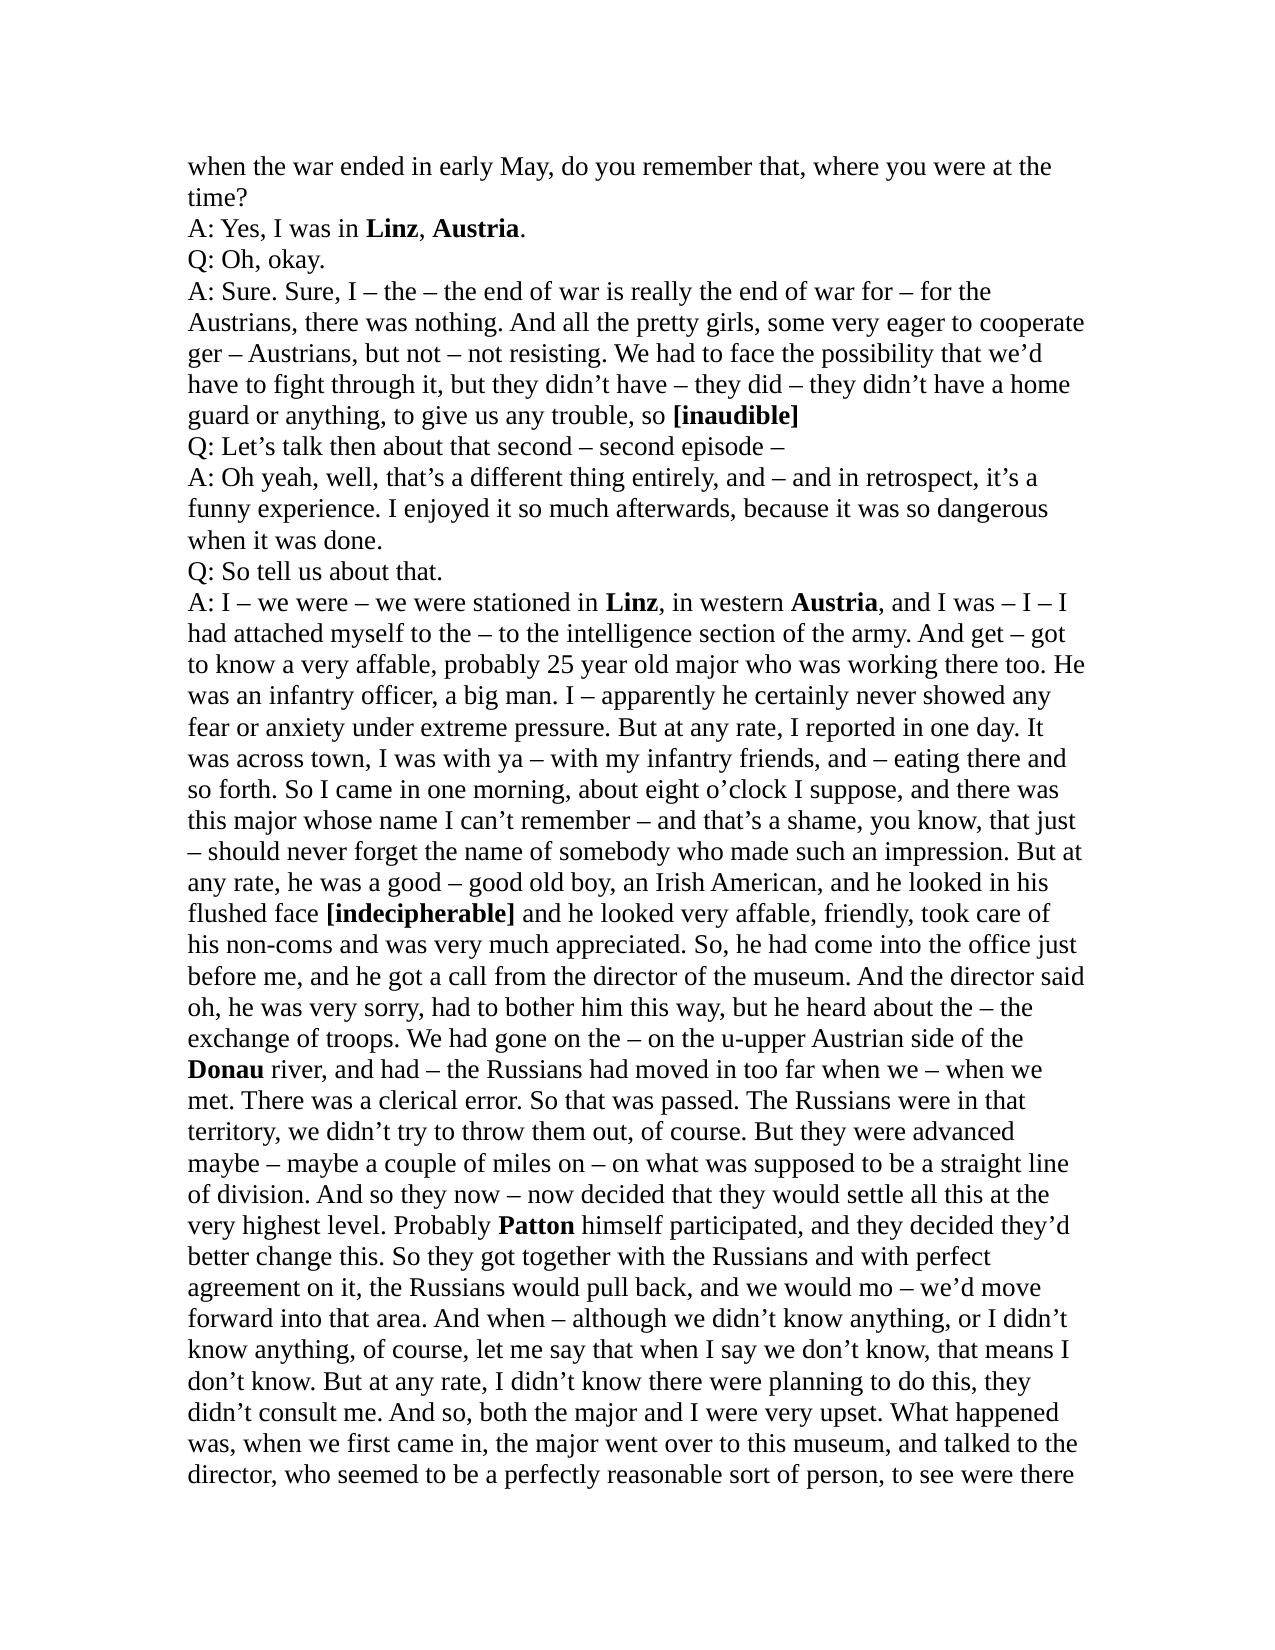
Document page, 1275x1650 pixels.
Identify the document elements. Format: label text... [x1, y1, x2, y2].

text Q: Oh, okay. [187, 274, 1087, 306]
text Q: Was this already – if you were in Ohrdruf in a – in April, where did you – when the war ended in early May, do you remember that, where you were at the time? [187, 150, 1087, 243]
text A: Oh yeah, well, that’s a different thing entirely, and – and in retrospect, it’s a funny experience. I enjoyed it so much afterwards, because it was so dangerous when it was done. [187, 493, 1087, 586]
text Q: Let’s talk then about that second – second episode – [187, 461, 1087, 493]
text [187, 617, 1087, 1489]
text A: Sure. Sure, I – the – the end of war is really the end of war for – for the Austrians, there was nothing. And all the pretty girls, some very eager to cooperate ger – Austrians, but not – not resisting. We had to face the possibility that we’d have to fight through it, but they didn’t have – they did – they didn’t have a home guard or anything, to give us any trouble, so [inaudible] [187, 306, 1087, 461]
text A: Yes, I was in Linz, Austria. [187, 243, 1087, 274]
text Q: So tell us about that. [187, 586, 1087, 617]
